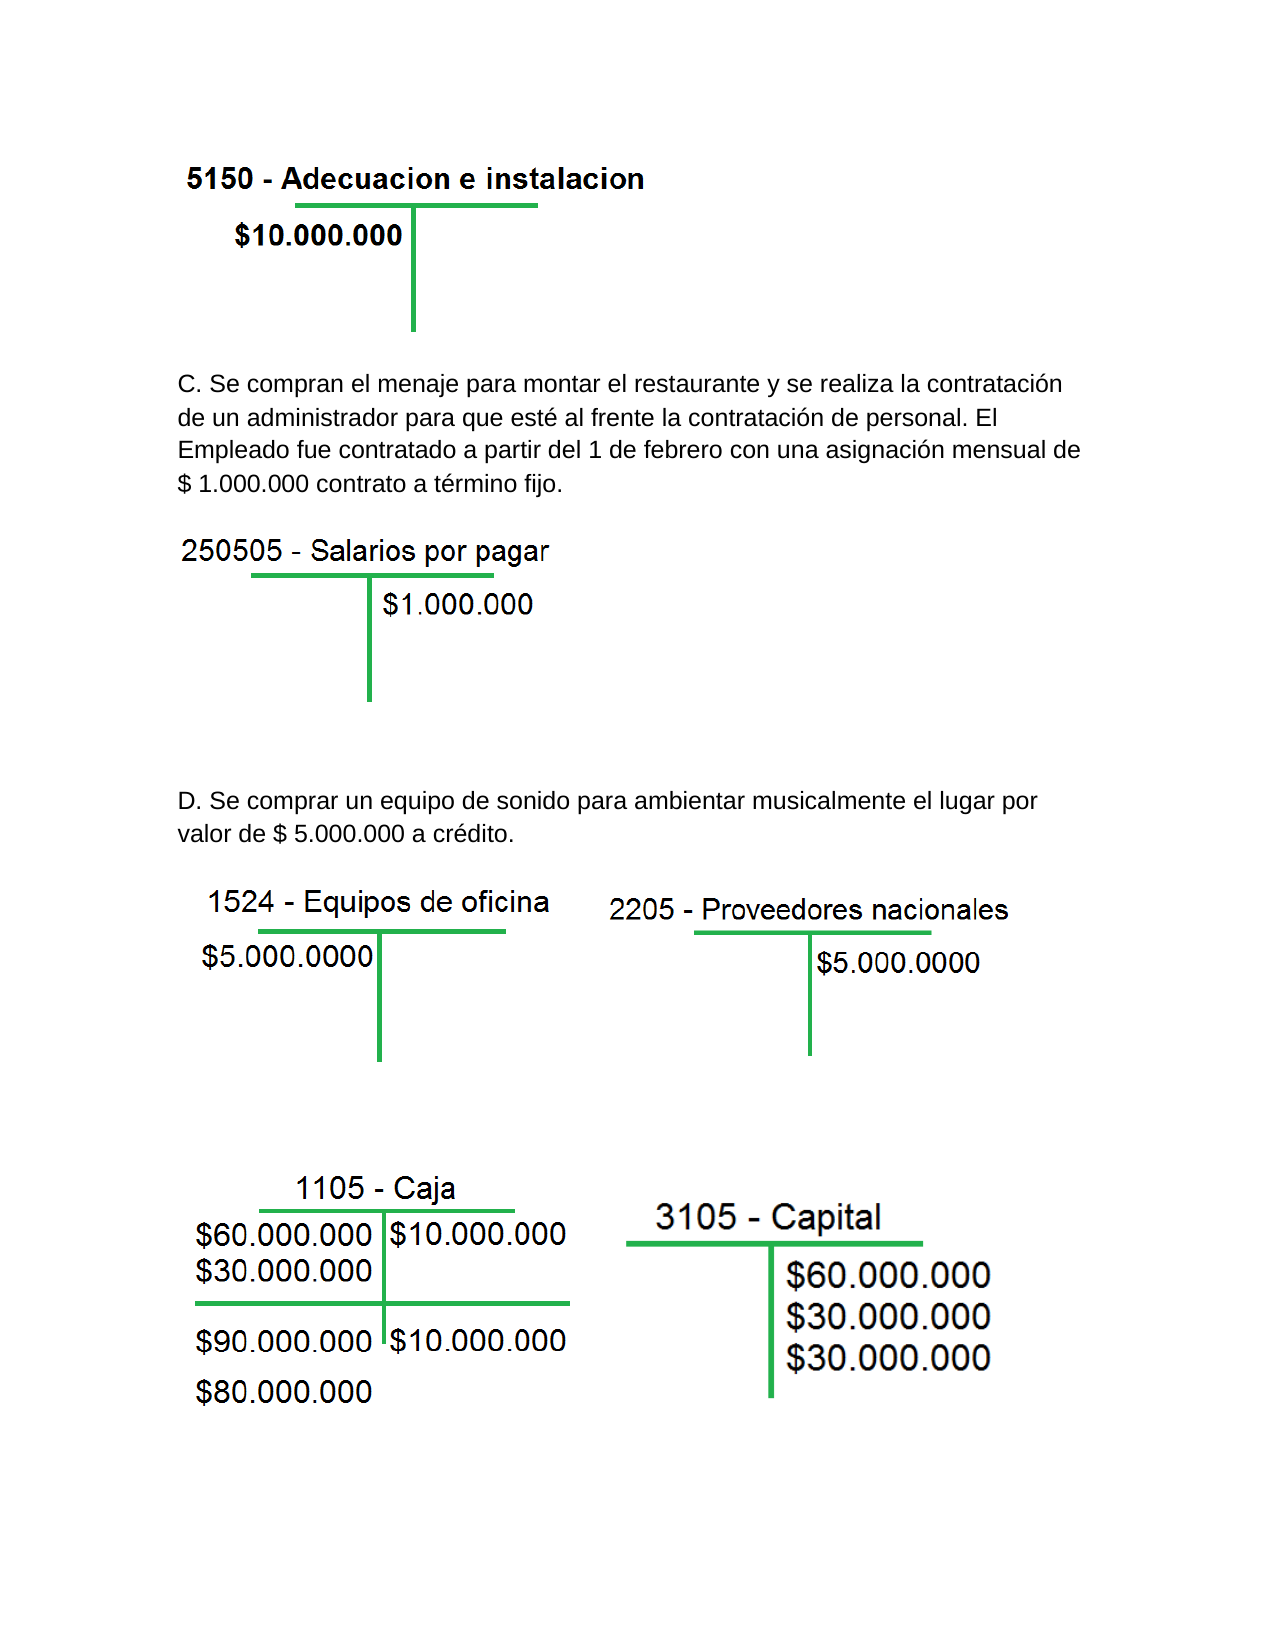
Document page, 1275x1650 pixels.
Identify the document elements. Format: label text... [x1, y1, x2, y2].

picture [177, 1143, 588, 1420]
picture [177, 147, 659, 345]
text C. Se compran el menaje para montar el restaurante y se realiza la contratación de un administrador para que esté al frente la contratación de personal. El Empleado fue contratado a partir del 1 de febrero con una asignación mensual de $ 1.000.000 contrato a término fijo. [177, 369, 1098, 497]
picture [602, 875, 1020, 1065]
picture [177, 522, 558, 707]
picture [177, 872, 596, 1065]
text D. Se comprar un equipo de sonido para ambientar musicalmente el lugar por valor de $ 5.000.000 a crédito. [177, 786, 1098, 847]
picture [601, 1171, 1016, 1420]
